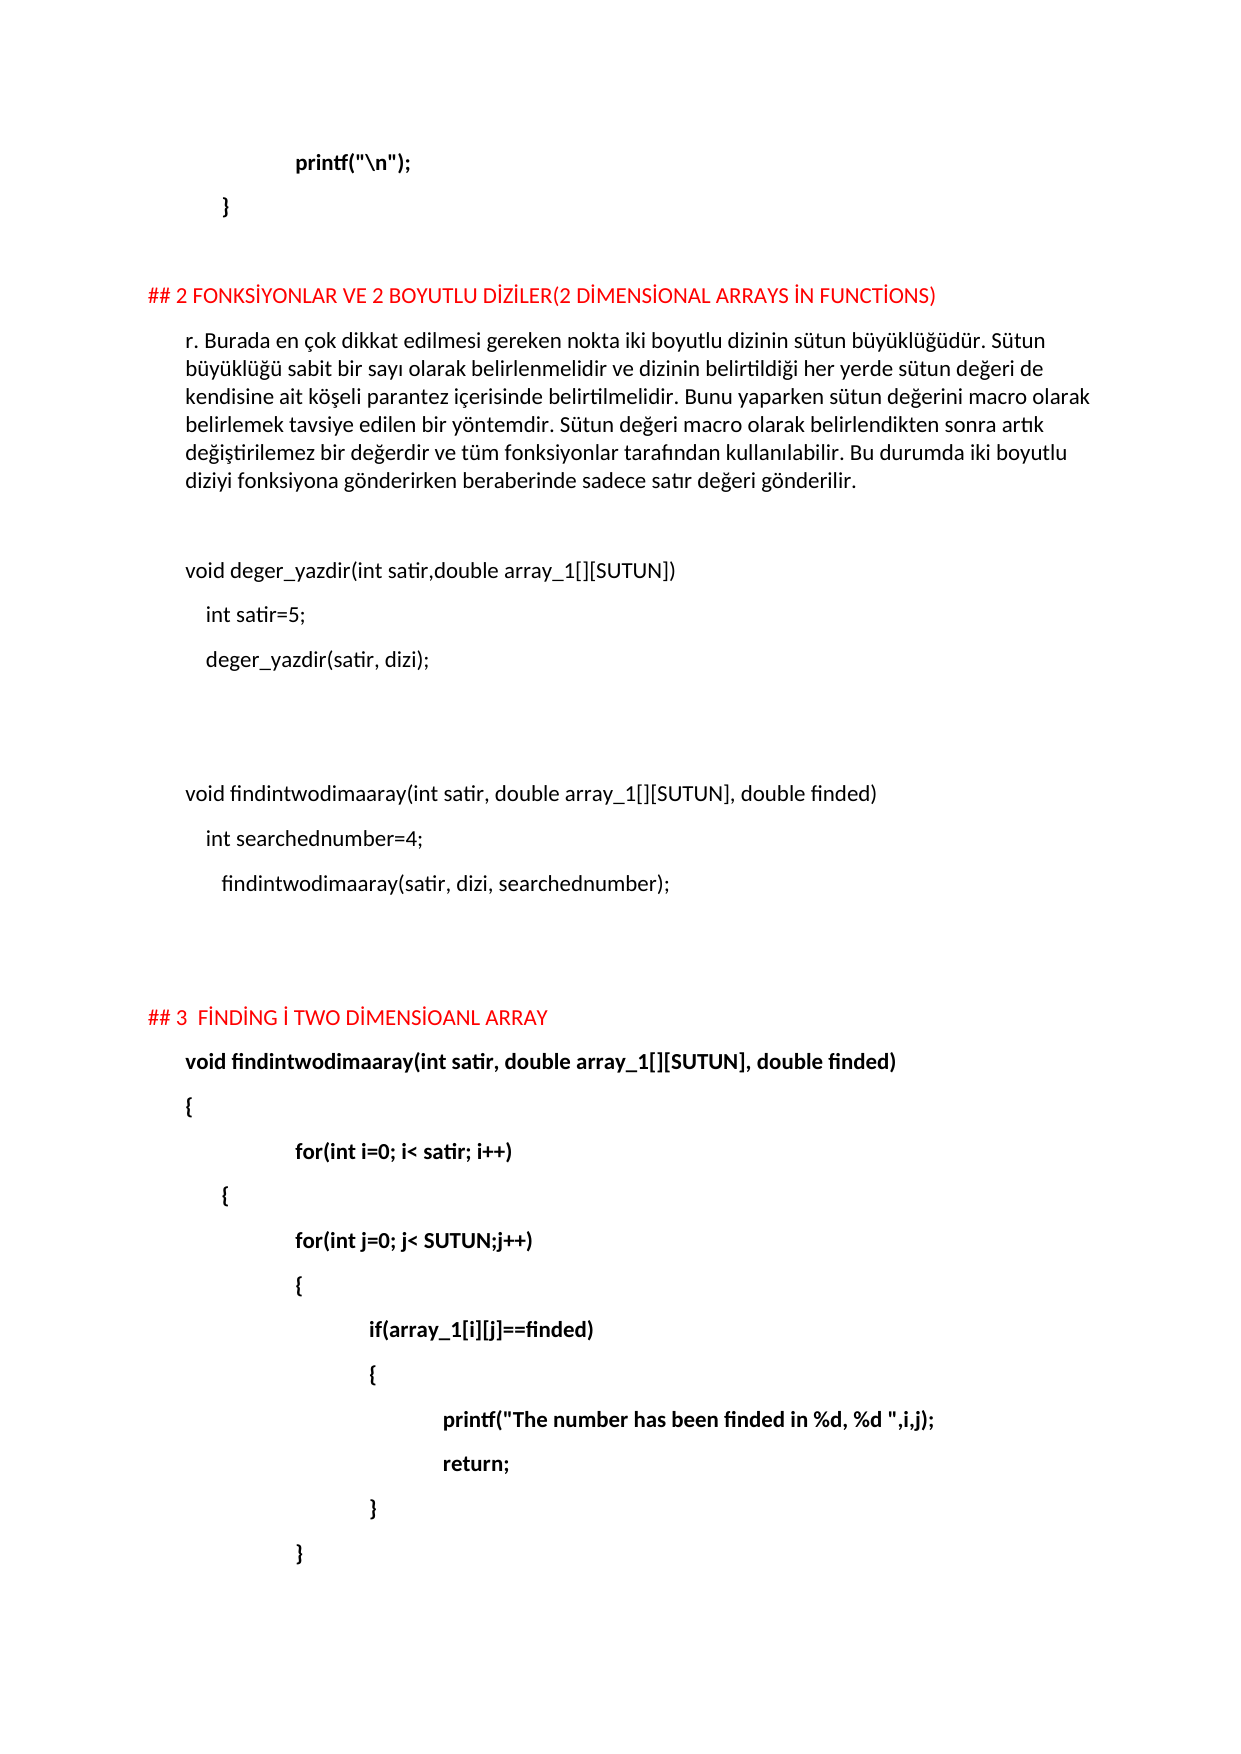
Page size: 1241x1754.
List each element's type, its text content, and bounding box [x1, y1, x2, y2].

text void findintwodimaaray(int satir, double array_1[][SUTUN], double finded) [185, 779, 1093, 807]
text { [185, 1360, 1093, 1388]
text ## 2 FONKSİYONLAR VE 2 BOYUTLU DİZİLER(2 DİMENSİONAL ARRAYS İN FUNCTİONS) [148, 282, 1093, 310]
text int searchednumber=4; [185, 824, 1093, 852]
text for(int i=0; i< satir; i++) [185, 1137, 1093, 1165]
text void deger_yazdir(int satir,double array_1[][SUTUN]) [185, 556, 1093, 584]
text findintwodimaaray(satir, dizi, searchednumber); [185, 869, 1093, 897]
text r. Burada en çok dikkat edilmesi gereken nokta iki boyutlu dizinin sütun büyüklüğüdür. Sütun büyüklüğü sabit bir sayı olarak belirlenmelidir ve dizinin belirtildiği her yerde sütun değeri de kendisine ait köşeli parantez içerisinde belirtilmelidir. Bunu yaparken sütun değerini macro olarak belirlemek tavsiye edilen bir yöntemdir. Sütun değeri macro olarak belirlendikten sonra artık değiştirilemez bir değerdir ve tüm fonksiyonlar tarafından kullanılabilir. Bu durumda iki boyutlu diziyi fonksiyona gönderirken beraberinde sadece satır değeri gönderilir. [185, 326, 1093, 494]
text ## 3 FİNDİNG İ TWO DİMENSİOANL ARRAY [148, 1003, 1093, 1031]
text printf("The number has been finded in %d, %d ",i,j); [185, 1405, 1093, 1433]
text } [185, 192, 1093, 220]
text } [185, 1539, 1093, 1567]
text if(array_1[i][j]==finded) [185, 1316, 1093, 1343]
text for(int j=0; j< SUTUN;j++) [185, 1226, 1093, 1254]
text } [185, 1494, 1093, 1522]
text { [185, 1181, 1093, 1209]
text void findintwodimaaray(int satir, double array_1[][SUTUN], double finded) [185, 1047, 1093, 1075]
text { [185, 1271, 1093, 1299]
text int satir=5; [185, 601, 1093, 628]
text deger_yazdir(satir, dizi); [185, 645, 1093, 673]
text return; [185, 1449, 1093, 1478]
text printf("\n"); [185, 148, 1093, 176]
text { [185, 1092, 1093, 1120]
